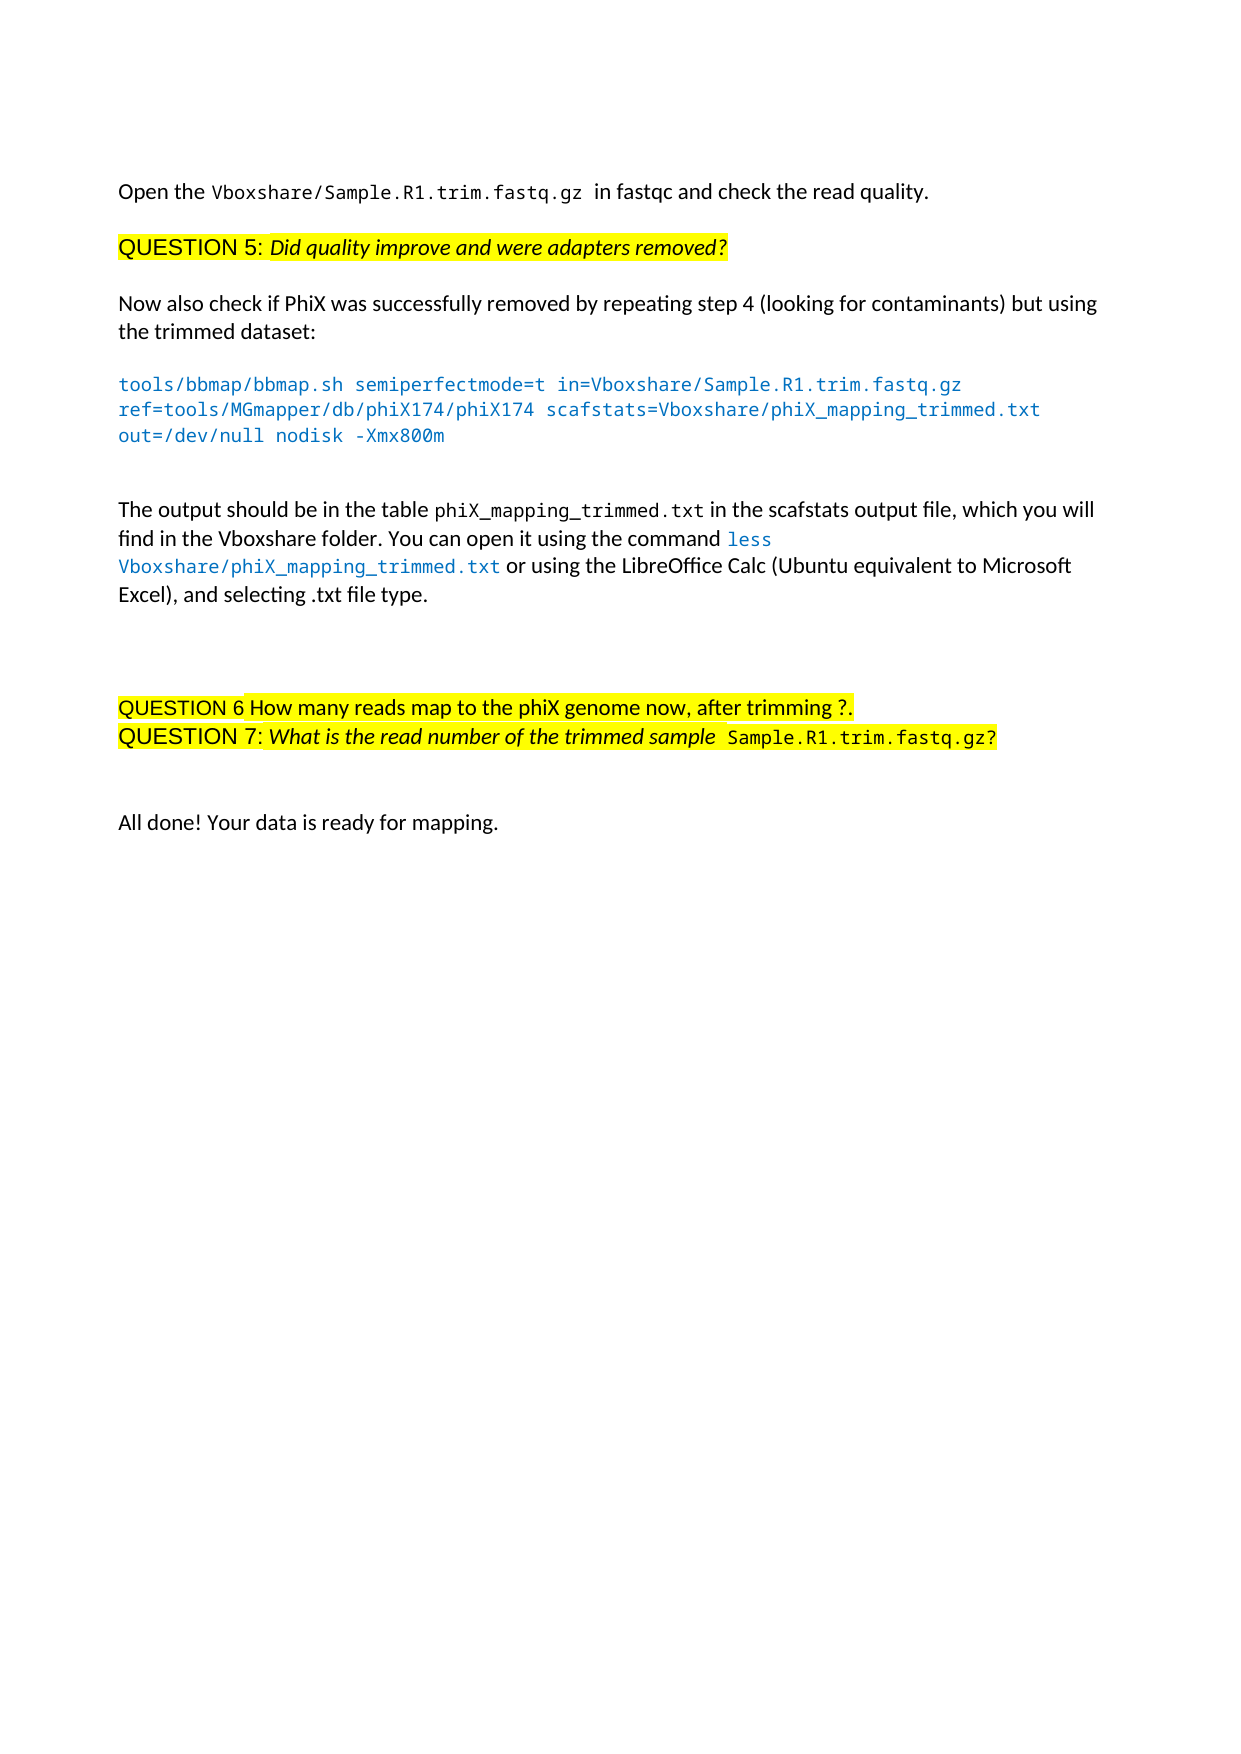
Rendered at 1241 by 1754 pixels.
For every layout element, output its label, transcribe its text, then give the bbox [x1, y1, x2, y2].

text Open the Vboxshare/Sample.R1.trim.fastq.gz in fastqc and check the read quality. [118, 177, 1122, 205]
text QUESTION 5: Did quality improve and were adapters removed? [118, 232, 1122, 261]
text QUESTION 6 How many reads map to the phiX genome now, after trimming ?. [118, 692, 1122, 721]
text Now also check if PhiX was successfully removed by repeating step 4 (looking for contaminants) but using the trimmed dataset: [118, 289, 1122, 345]
text QUESTION 7: What is the read number of the trimmed sample Sample.R1.trim.fastq.gz? [118, 721, 1122, 750]
text The output should be in the table phiX_mapping_trimmed.txt in the scafstats output file, which you will find in the Vboxshare folder. You can open it using the command less Vboxshare/phiX_mapping_trimmed.txt or using the LibreOffice Calc (Ubuntu equivalent to Microsoft Excel), and selecting .txt file type. [118, 496, 1122, 608]
text tools/bbmap/bbmap.sh semiperfectmode=t in=Vboxshare/Sample.R1.trim.fastq.gz ref=tools/MGmapper/db/phiX174/phiX174 scafstats=Vboxshare/phiX_mapping_trimmed.txt out=/dev/null nodisk -Xmx800m [118, 371, 1122, 448]
text All done! Your data is ready for mapping. [118, 808, 1122, 836]
